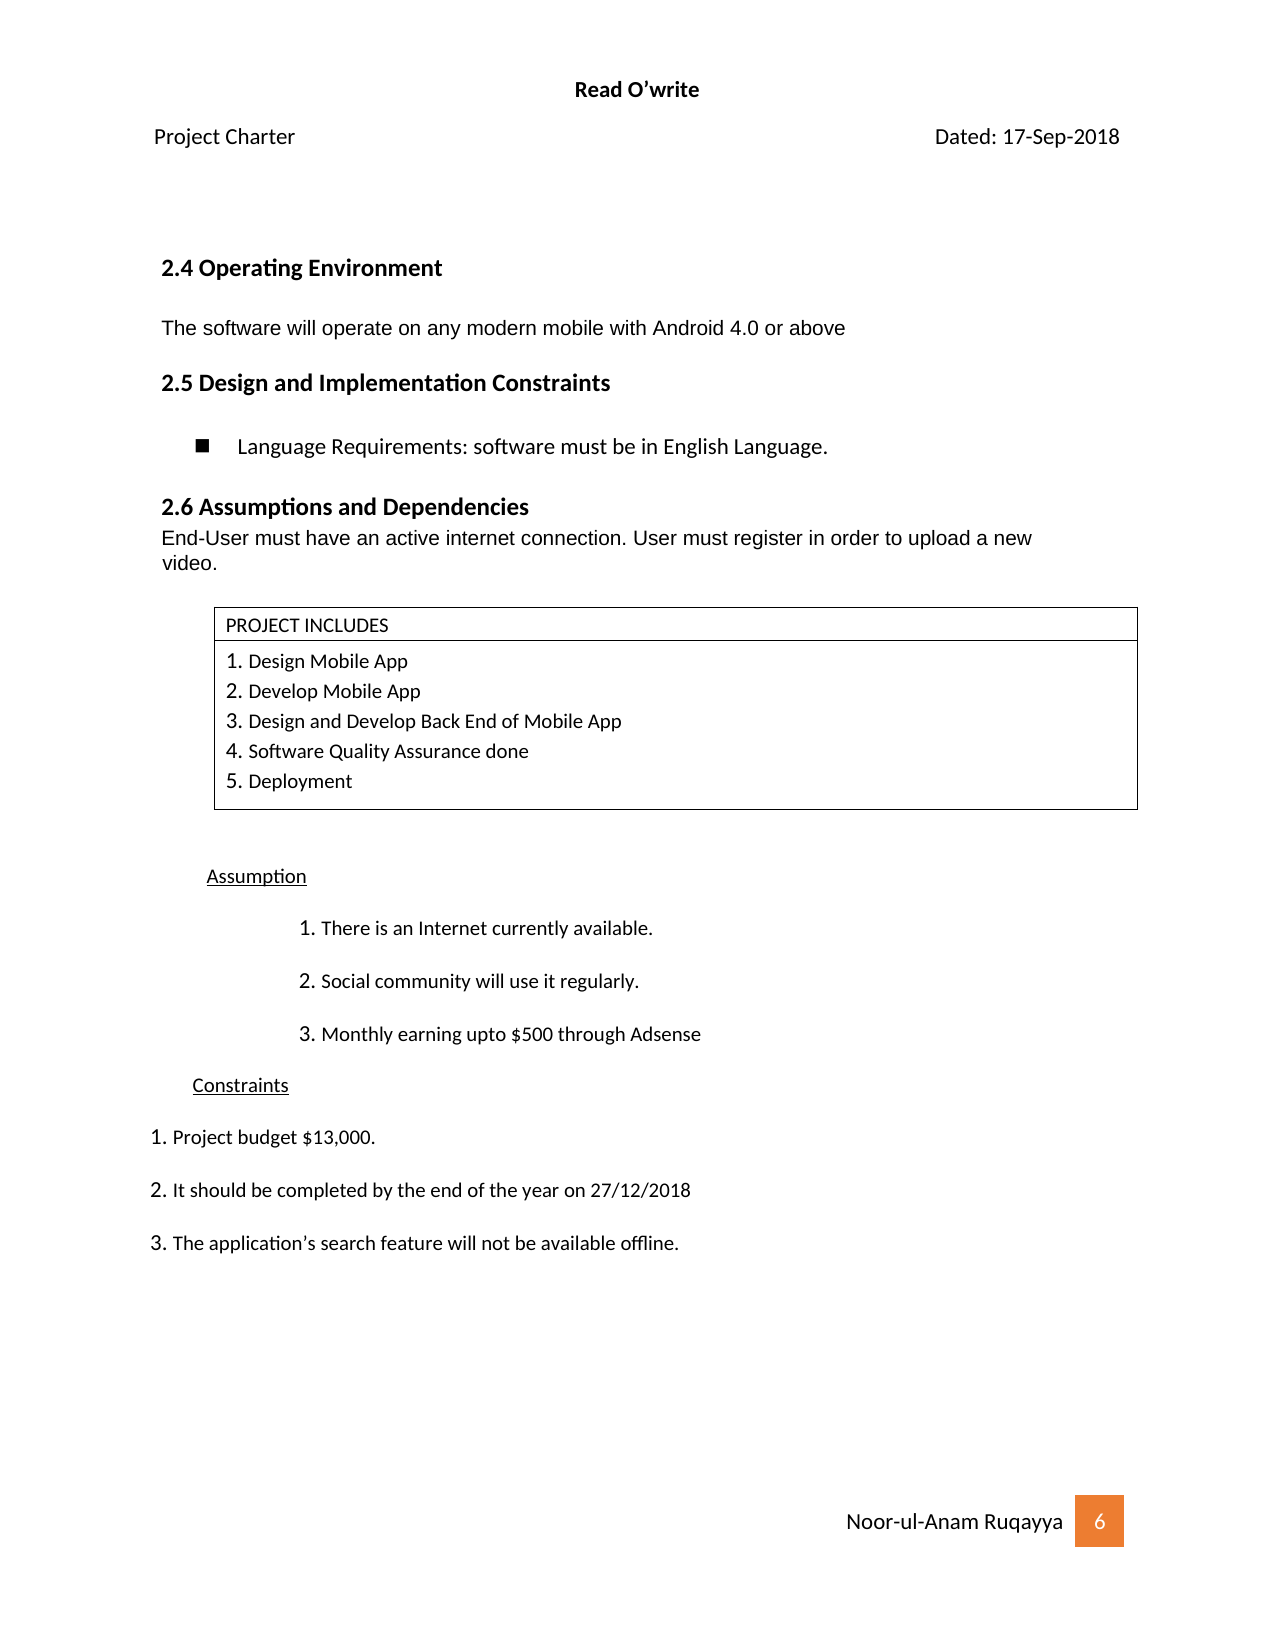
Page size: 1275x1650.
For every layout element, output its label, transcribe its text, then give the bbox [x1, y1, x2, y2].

text 2.4 Operating Environment [161, 252, 1124, 282]
text End-User must have an active internet connection. User must register in order to upload a new video. [161, 526, 1073, 576]
text 2.6 Assumptions and Dependencies [161, 491, 1124, 522]
text 2.5 Design and Implementation Constraints [161, 367, 1124, 398]
text Constraints [150, 1072, 1124, 1097]
table_cell Design Mobile App Develop Mobile App Design and Develop Back End of Mobile App Software Quality Assurance done Deployment [215, 641, 1137, 809]
text Assumption [150, 863, 1124, 888]
table_header PROJECT INCLUDES [215, 608, 1137, 640]
text The software will operate on any modern mobile with Android 4.0 or above [161, 315, 1089, 340]
list Project budget $13,000. [150, 1122, 1124, 1150]
list The application’s search feature will not be available offline. [150, 1228, 1124, 1256]
list There is an Internet currently available. [298, 913, 1124, 941]
list Language Requirements: software must be in English Language. [194, 431, 1124, 460]
list Social community will use it regularly. [298, 966, 1124, 994]
list Monthly earning upto $500 through Adsense [298, 1019, 1124, 1047]
list It should be completed by the end of the year on 27/12/2018 [150, 1175, 1124, 1203]
